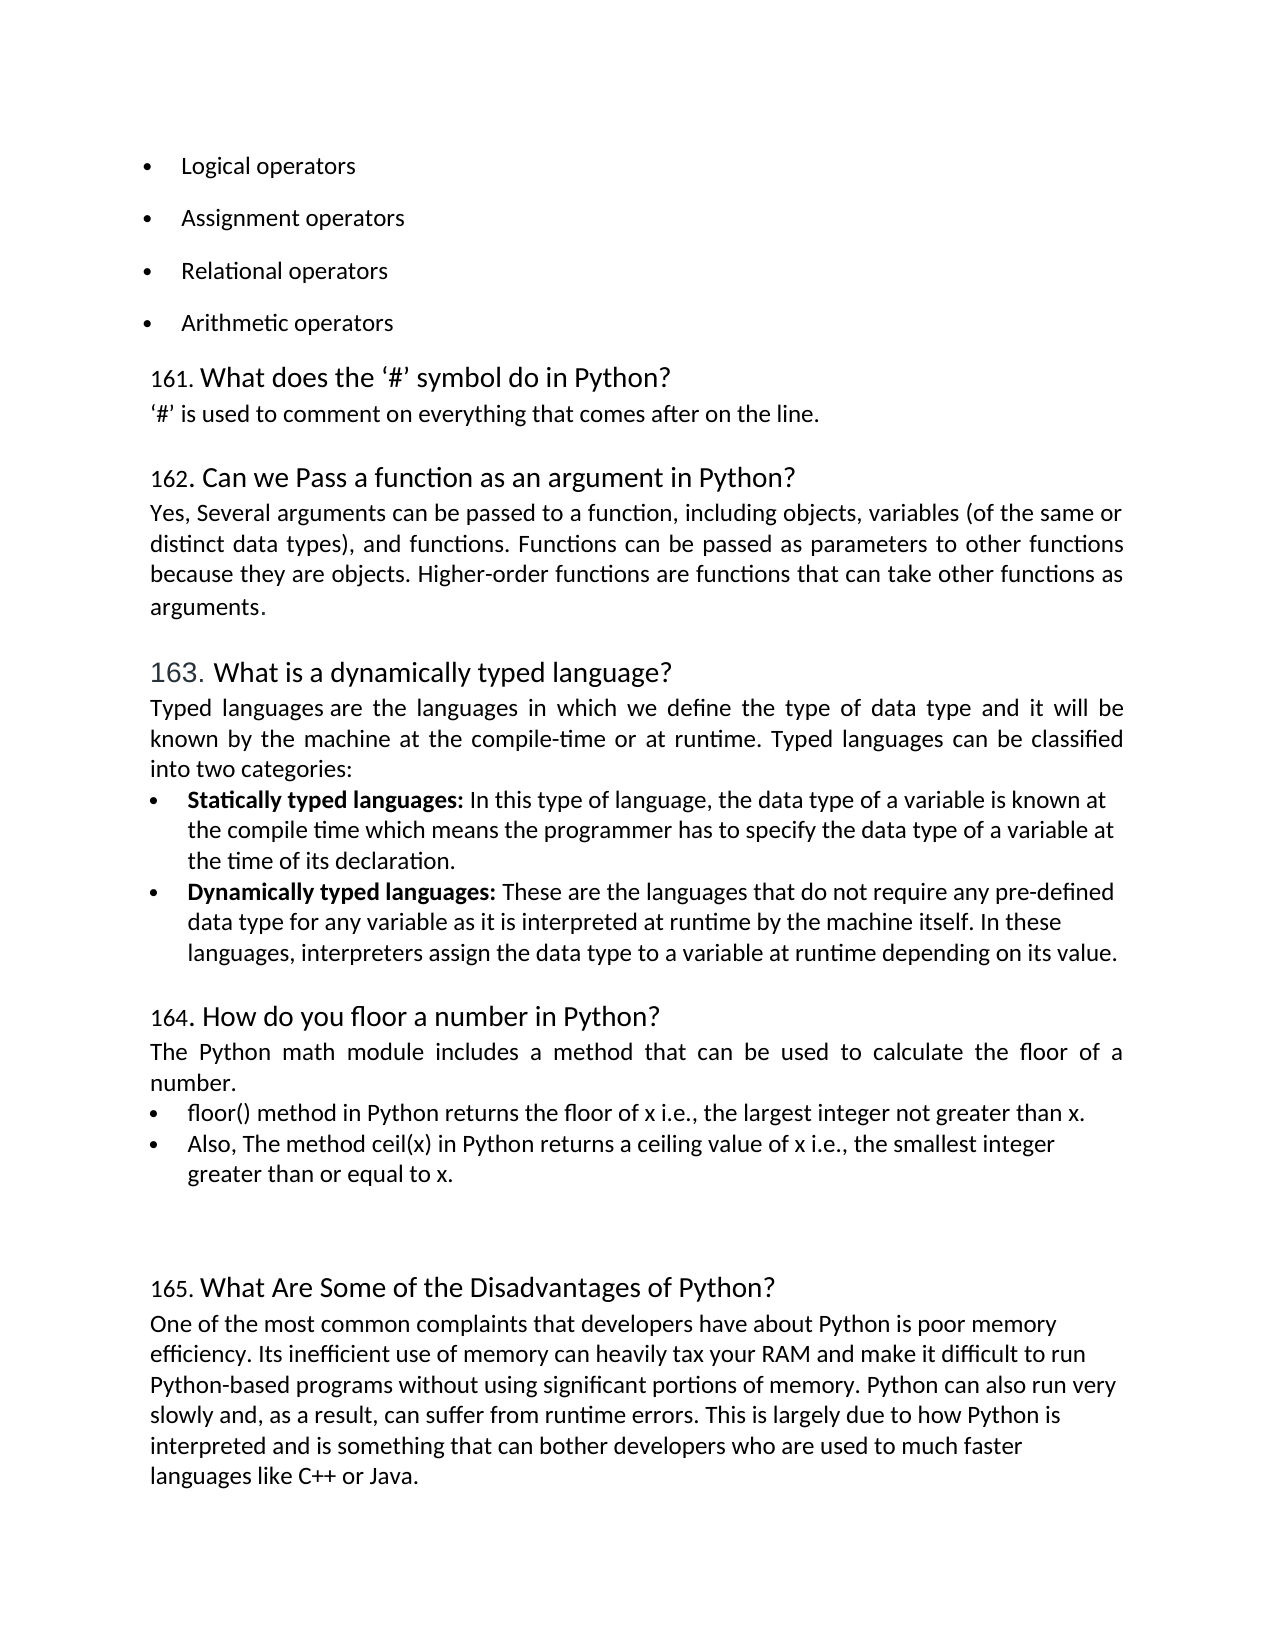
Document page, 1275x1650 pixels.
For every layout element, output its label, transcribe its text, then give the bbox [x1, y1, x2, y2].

list Relational operators [144, 255, 1125, 285]
text Typed languages are the languages in which we define the type of data type and it will be known by the machine at the compile-time or at runtime. Typed languages can be classified into two categories: [150, 693, 1125, 784]
subtitle 165. What Are Some of the Disadvantages of Python? [150, 1269, 1125, 1305]
subtitle 162. Can we Pass a function as an argument in Python? [150, 459, 1125, 495]
list Statically typed languages: In this type of language, the data type of a variable is known at the compile time which means the programmer has to specify the data type of a variable at the time of its declaration. [150, 784, 1125, 876]
text Yes, Several arguments can be passed to a function, including objects, variables (of the same or distinct data types), and functions. Functions can be passed as parameters to other functions because they are objects. Higher-order functions are functions that can take other functions as arguments. [150, 497, 1125, 622]
text One of the most common complaints that developers have about Python is poor memory efficiency. Its inefficient use of memory can heavily tax your RAM and make it difficult to run Python-based programs without using significant portions of memory. Python can also run very slowly and, as a result, can suffer from runtime errors. This is largely due to how Python is interpreted and is something that can bother developers who are used to much faster languages like C++ or Java. [150, 1308, 1125, 1491]
list Arithmetic operators [144, 307, 1125, 338]
list Also, The method ceil(x) in Python returns a ceiling value of x i.e., the smallest integer greater than or equal to x. [150, 1128, 1125, 1189]
list floor() method in Python returns the floor of x i.e., the largest integer not greater than x. [150, 1097, 1125, 1128]
list Logical operators [144, 150, 1125, 181]
subtitle 164. How do you floor a number in Python? [150, 998, 1125, 1033]
subtitle 161. What does the ‘#’ symbol do in Python? [150, 359, 1125, 395]
list Dynamically typed languages: These are the languages that do not require any pre-defined data type for any variable as it is interpreted at runtime by the machine itself. In these languages, interpreters assign the data type to a variable at runtime depending on its value. [150, 876, 1125, 967]
subtitle 163. What is a dynamically typed language? [150, 654, 1125, 690]
text The Python math module includes a method that can be used to calculate the floor of a number. [150, 1036, 1125, 1097]
list Assignment operators [144, 202, 1125, 233]
text ‘#’ is used to comment on everything that comes after on the line. [150, 398, 1125, 428]
